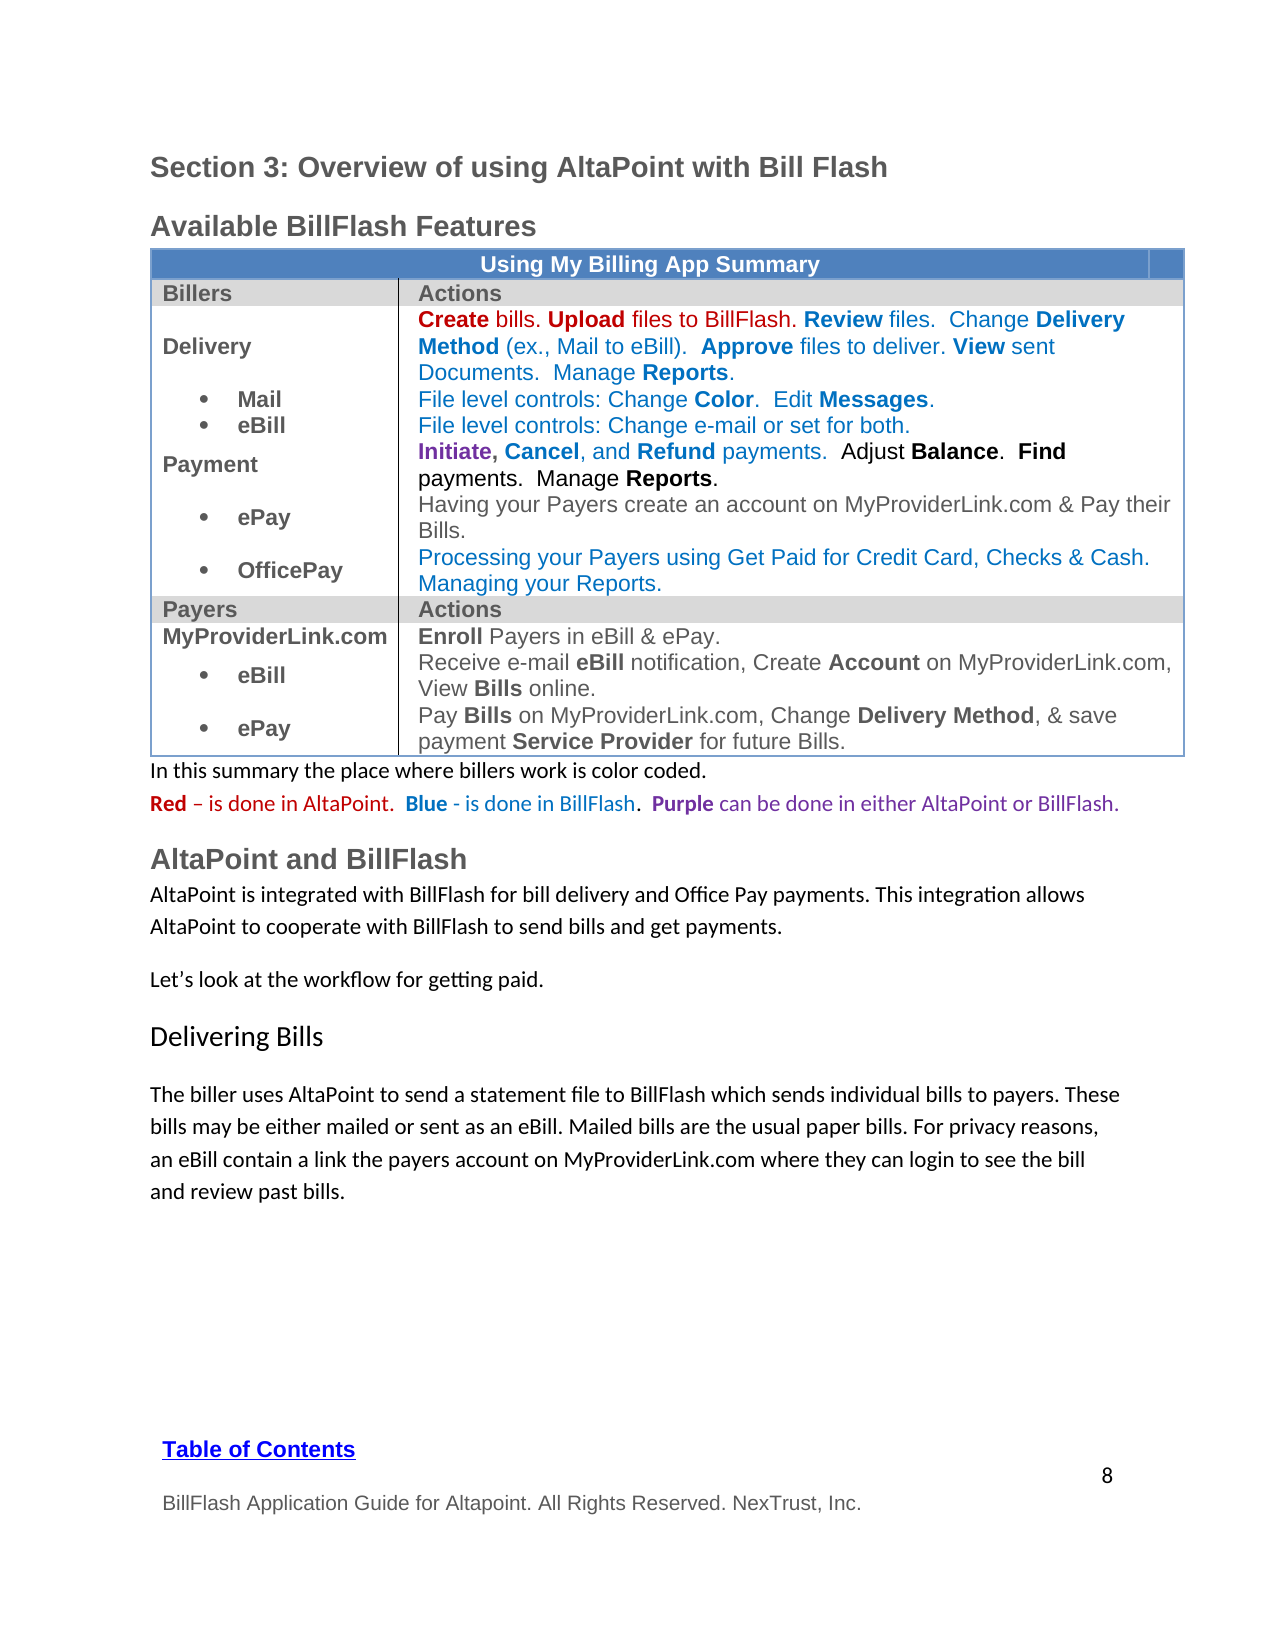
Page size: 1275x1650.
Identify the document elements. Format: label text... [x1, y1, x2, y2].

table_cell ePay [152, 702, 398, 754]
table_cell Billers [152, 280, 398, 306]
subtitle Available BillFlash Features [150, 209, 1125, 243]
table_cell File level controls: Change Color. Edit Messages. [399, 386, 1183, 412]
text Let’s look at the workflow for getting paid. [150, 966, 1125, 993]
table_cell Pay Bills on MyProviderLink.com, Change Delivery Method, & save payment Service Provider for future Bills. [399, 702, 1183, 754]
table_header Using My Billing App Summary [152, 250, 1148, 278]
table_cell MyProviderLink.com [152, 623, 398, 649]
table_cell Payers [152, 596, 398, 623]
text Delivering Bills [150, 1018, 1125, 1054]
subtitle Section 3: Overview of using AltaPoint with Bill Flash [150, 150, 1125, 183]
text The biller uses AltaPoint to send a statement file to BillFlash which sends individual bills to payers. These bills may be either mailed or sent as an eBill. Mailed bills are the usual paper bills. For privacy reasons, an eBill contain a link the payers account on MyProviderLink.com where they can login to see the bill and review past bills. [150, 1080, 1125, 1205]
table_cell Actions [399, 596, 1183, 623]
table_cell Mail [152, 386, 398, 412]
table_cell Receive e-mail eBill notification, Create Account on MyProviderLink.com, View Bills online. [399, 649, 1183, 702]
text AltaPoint is integrated with BillFlash for bill delivery and Office Pay payments. This integration allows AltaPoint to cooperate with BillFlash to send bills and get payments. [150, 880, 1125, 941]
table_cell eBill [152, 649, 398, 702]
table_cell Initiate, Cancel, and Refund payments. Adjust Balance. Find payments. Manage Reports. [399, 438, 1183, 491]
table_cell eBill [152, 412, 398, 438]
table_cell ePay [152, 491, 398, 544]
table_cell Processing your Payers using Get Paid for Credit Card, Checks & Cash. Managing your Reports. [399, 544, 1183, 596]
table_cell Create bills. Upload files to BillFlash. Review files. Change Delivery Method (ex., Mail to eBill). Approve files to deliver. View sent Documents. Manage Reports. [399, 306, 1183, 386]
table_cell Having your Payers create an account on MyProviderLink.com & Pay their Bills. [399, 491, 1183, 544]
table_cell Payment [152, 438, 398, 491]
table_cell Actions [399, 280, 1183, 306]
text In this summary the place where billers work is color coded. Red – is done in AltaPoint. Blue - is done in BillFlash. Purple can be done in either AltaPoint or BillFlash. [150, 757, 1125, 817]
table_cell Enroll Payers in eBill & ePay. [399, 623, 1183, 649]
table_header [1150, 250, 1183, 278]
subtitle AltaPoint and BillFlash [150, 842, 1125, 875]
table_cell Delivery [152, 306, 398, 386]
table_cell OfficePay [152, 544, 398, 596]
table_cell File level controls: Change e-mail or set for both. [399, 412, 1183, 438]
